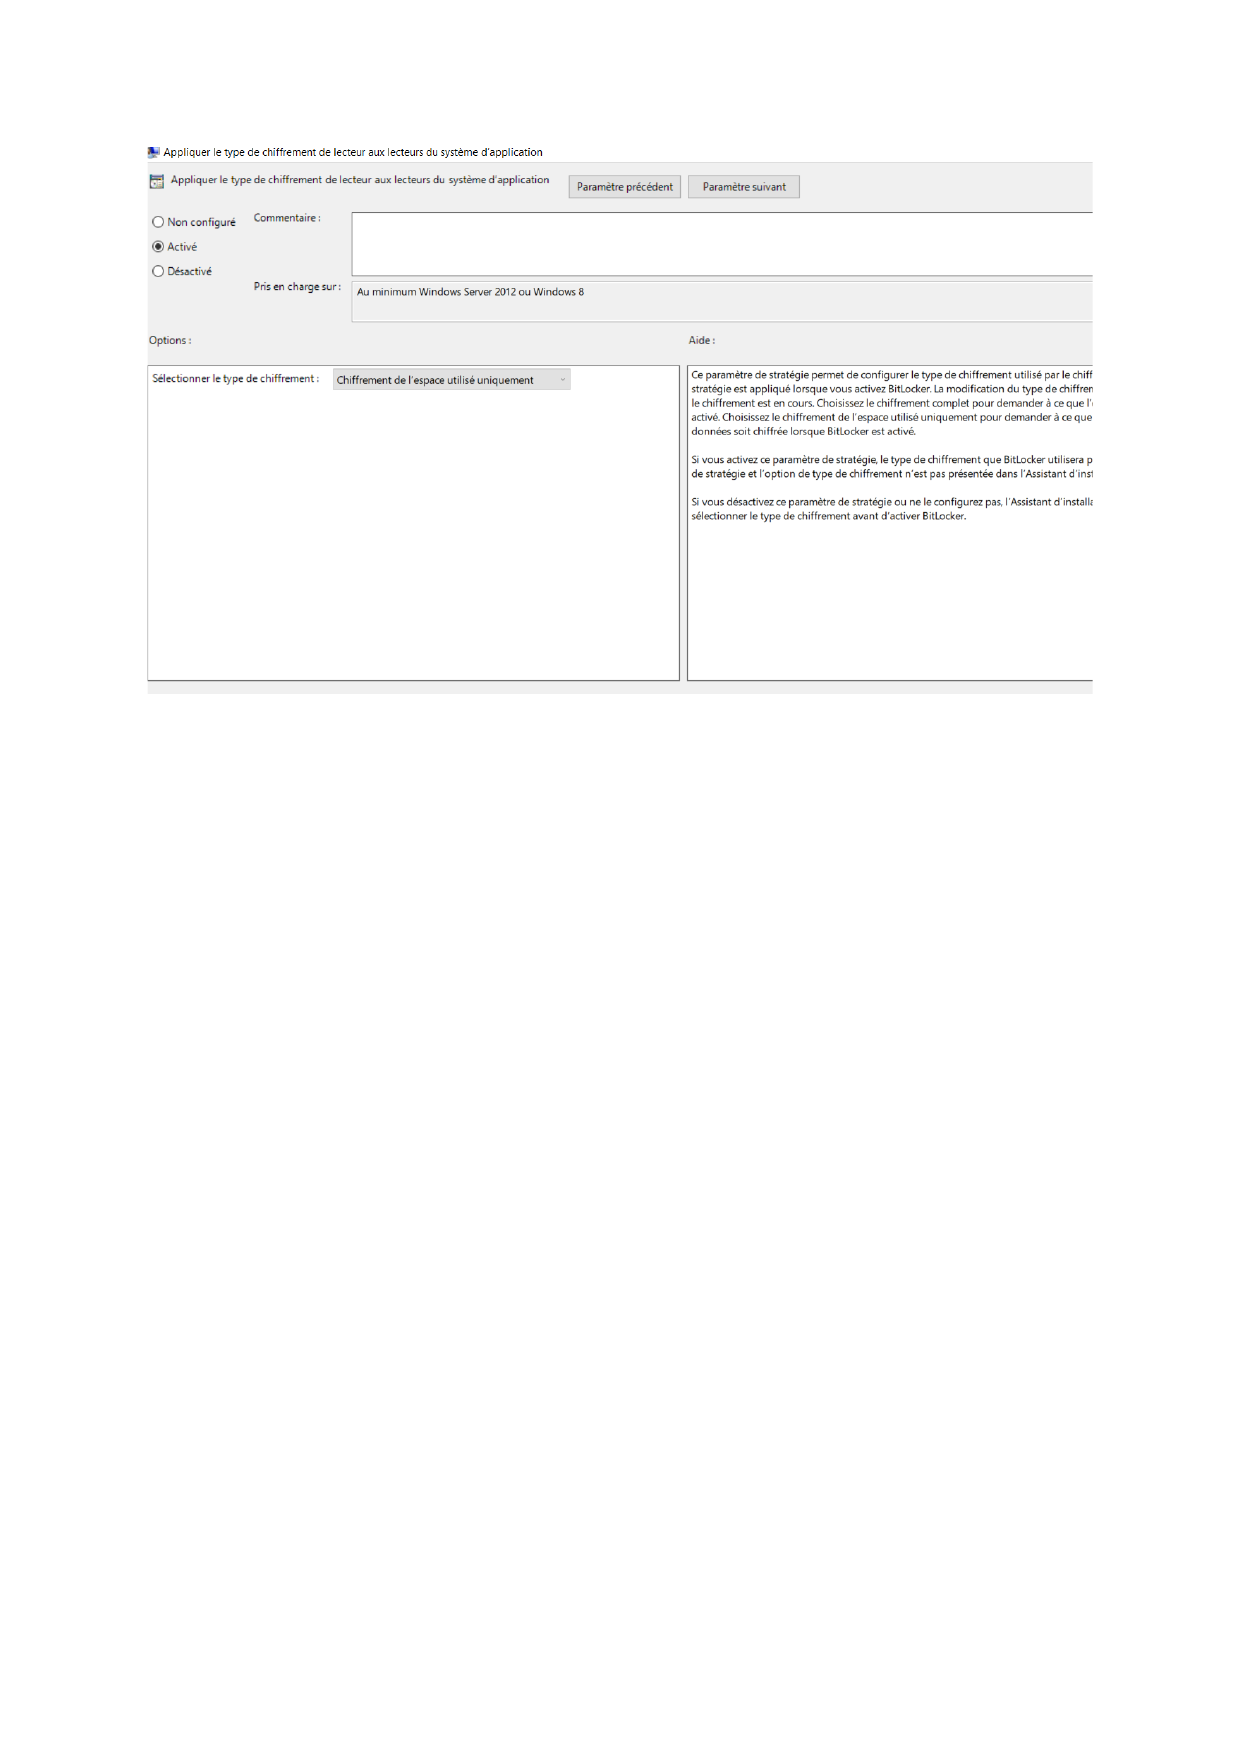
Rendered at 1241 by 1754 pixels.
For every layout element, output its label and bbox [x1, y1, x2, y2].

picture [147, 147, 1093, 694]
